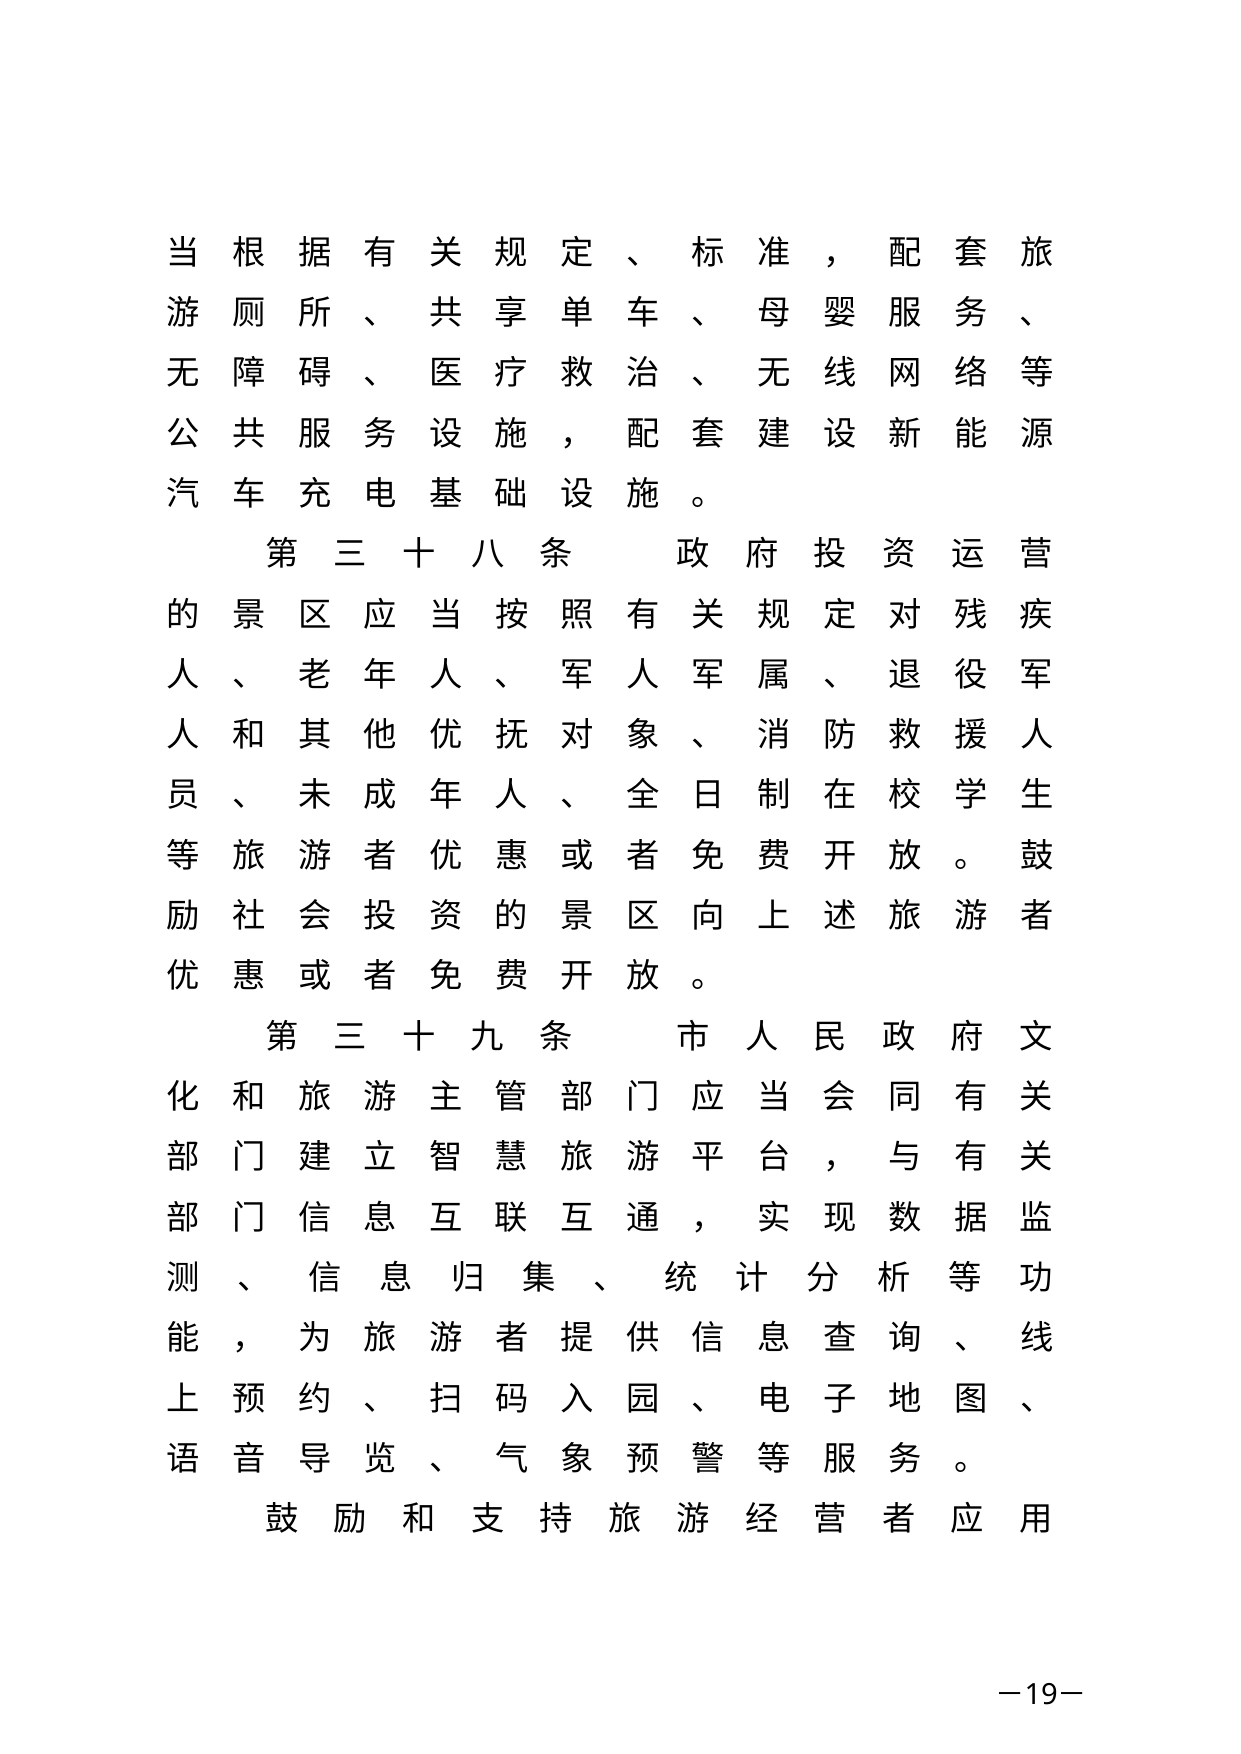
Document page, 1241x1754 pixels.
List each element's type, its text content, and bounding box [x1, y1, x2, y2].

text 第三十八条 政府投资运营的景区应当按照有关规定对残疾人、老年人、军人军属、退役军人和其他优抚对象、消防救援人员、未成年人、全日制在校学生等旅游者优惠或者免费开放。鼓励社会投资的景区向上述旅游者优惠或者免费开放。 [167, 521, 1085, 1003]
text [167, 1486, 1085, 1546]
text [167, 219, 1085, 521]
text 第三十九条 市人民政府文化和旅游主管部门应当会同有关部门建立智慧旅游平台，与有关部门信息互联互通，实现数据监测、信息归集、统计分析等功能，为旅游者提供信息查询、线上预约、扫码入园、电子地图、语音导览、气象预警等服务。 [167, 1003, 1085, 1486]
